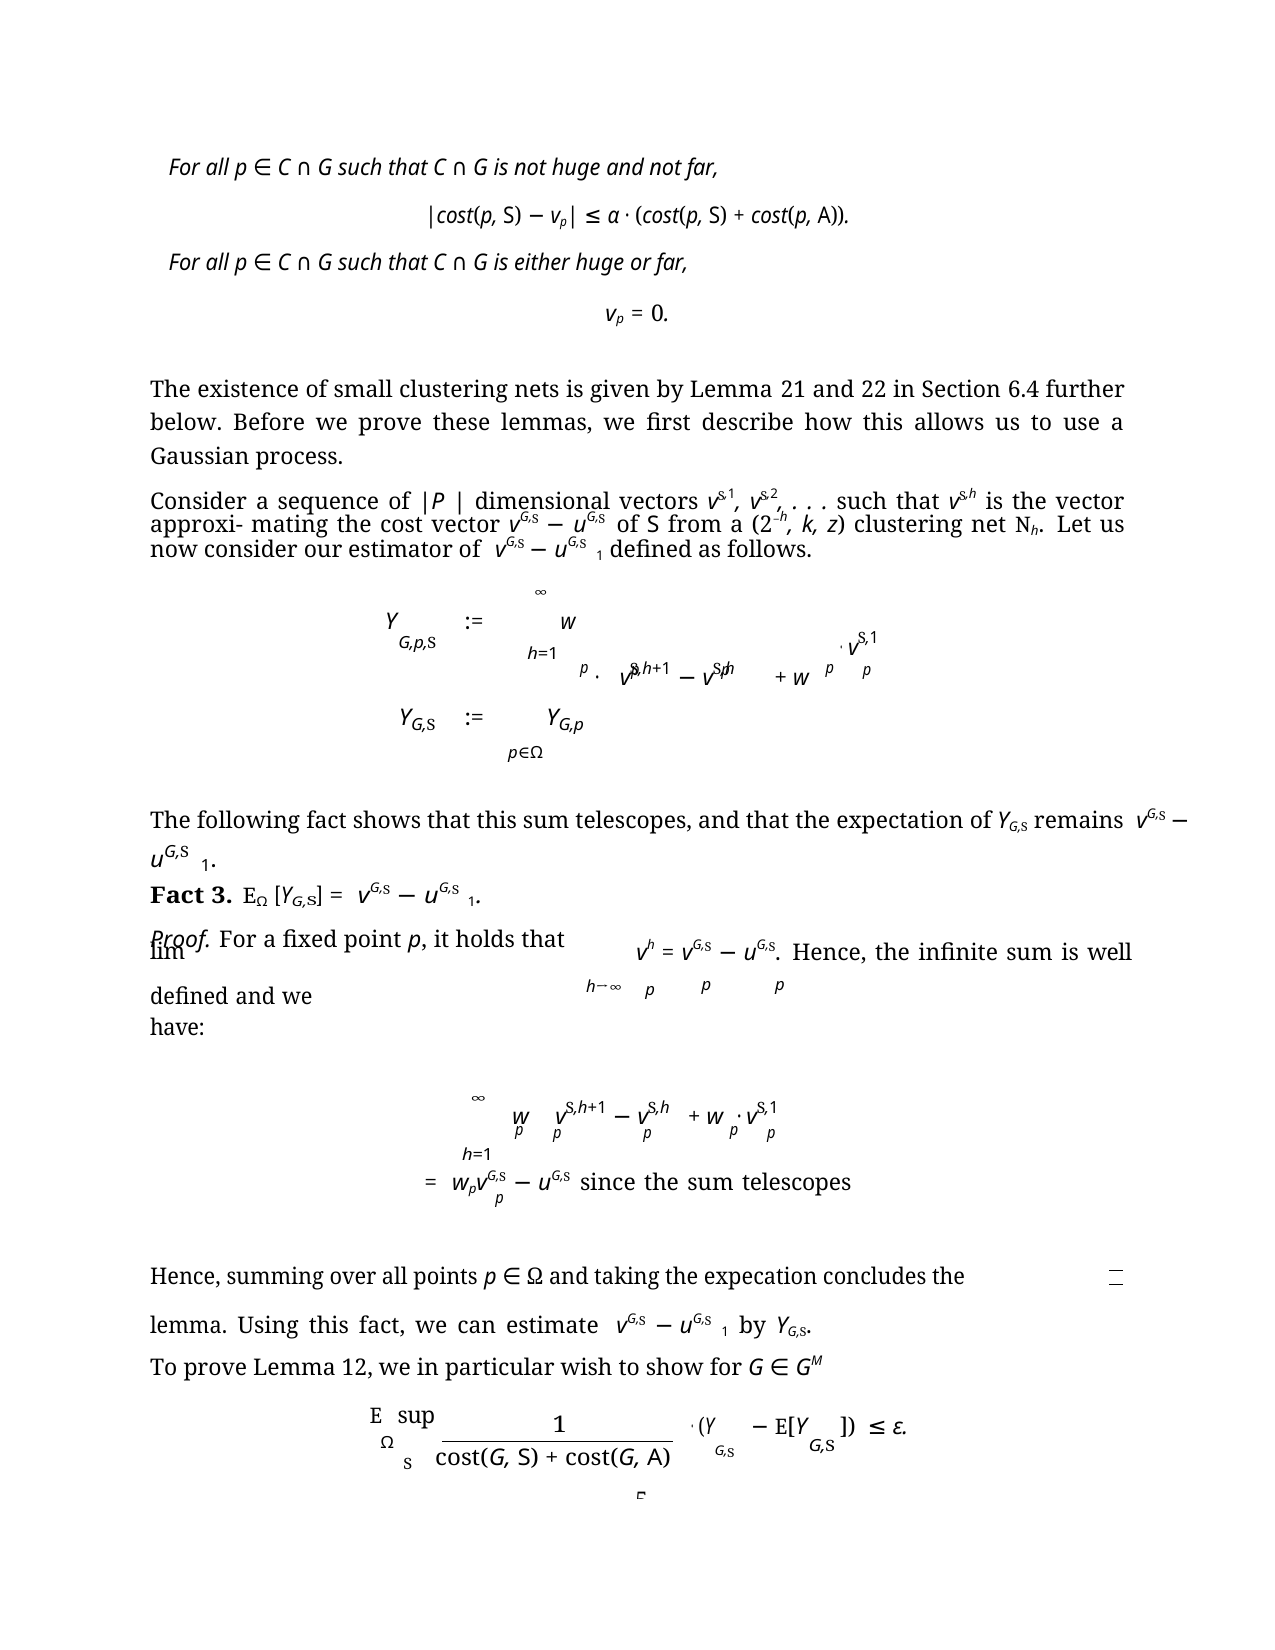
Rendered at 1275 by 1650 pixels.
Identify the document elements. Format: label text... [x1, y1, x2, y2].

text To prove Lemma 12, we in particular wish to show for G ∈ GM [150, 1358, 1198, 1380]
text YG,S := YG,p [398, 701, 1198, 737]
text ]) ≤ ε. [839, 1422, 1198, 1438]
text Hence, summing over all points p ∈ Ω and taking the expecation concludes the lemma. Using this fact, we can estimate vG,S − uG,S 1 by YG,S. [150, 1260, 1043, 1340]
text For all p ∈ C ∩ G such that C ∩ G is either huge or far, [137, 246, 720, 277]
text Y := ∞ w [385, 582, 580, 637]
text Consider a sequence of |P | dimensional vectors vS,1, vS,2, . . . such that vS,h is the vector approxi- mating the cost vector vG,S − uG,S of S from a (2−h, k, z) clustering net Nh. Let us now consider our estimator of vG,S − uG,S 1 defined as follows. [150, 489, 1125, 564]
text w vS,h+1 − vS,h + w · vS,1 [137, 1074, 1118, 1132]
text |cost(p, S) − vp| ≤ α · (cost(p, S) + cost(p, A)). [197, 199, 1078, 230]
text vp = 0. [197, 296, 1078, 328]
text − E[Y [751, 1422, 808, 1438]
text vh = vG,S − uG,S. Hence, the infinite sum is well [636, 947, 1198, 963]
text Ω S cost(G, S) + cost(G, A) G,S [380, 1438, 743, 1473]
text p∈Ω [211, 741, 840, 763]
text For all p ∈ C ∩ G such that C ∩ G is not huge and not far, [137, 148, 750, 183]
text The following fact shows that this sum telescopes, and that the expectation of YG,S remains vG,S − [150, 803, 1198, 835]
text · vS,h+1 − vS,h + w [594, 619, 825, 692]
text · (Y [568, 1422, 714, 1438]
text · vS,1 [840, 619, 1198, 662]
text h→∞ p p p [586, 980, 1198, 999]
text E sup [354, 1413, 423, 1426]
text The existence of small clustering nets is given by Lemma 21 and 22 in Section 6.4 further below. Before we prove these lemmas, we first describe how this allows us to use a Gaussian process. [150, 373, 1125, 471]
text Fact 3. EΩ [YG,S] = vG,S − uG,S 1. [150, 879, 1198, 910]
text defined and we have: [150, 980, 361, 1042]
text Proof. For a fixed point p, it holds that lim [150, 938, 590, 962]
text E sup [426, 1413, 451, 1426]
text uG,S 1. [150, 837, 1198, 862]
text G,S [808, 1438, 1198, 1454]
text = wpvG,S − uG,S since the sum telescopes [197, 1133, 1078, 1197]
